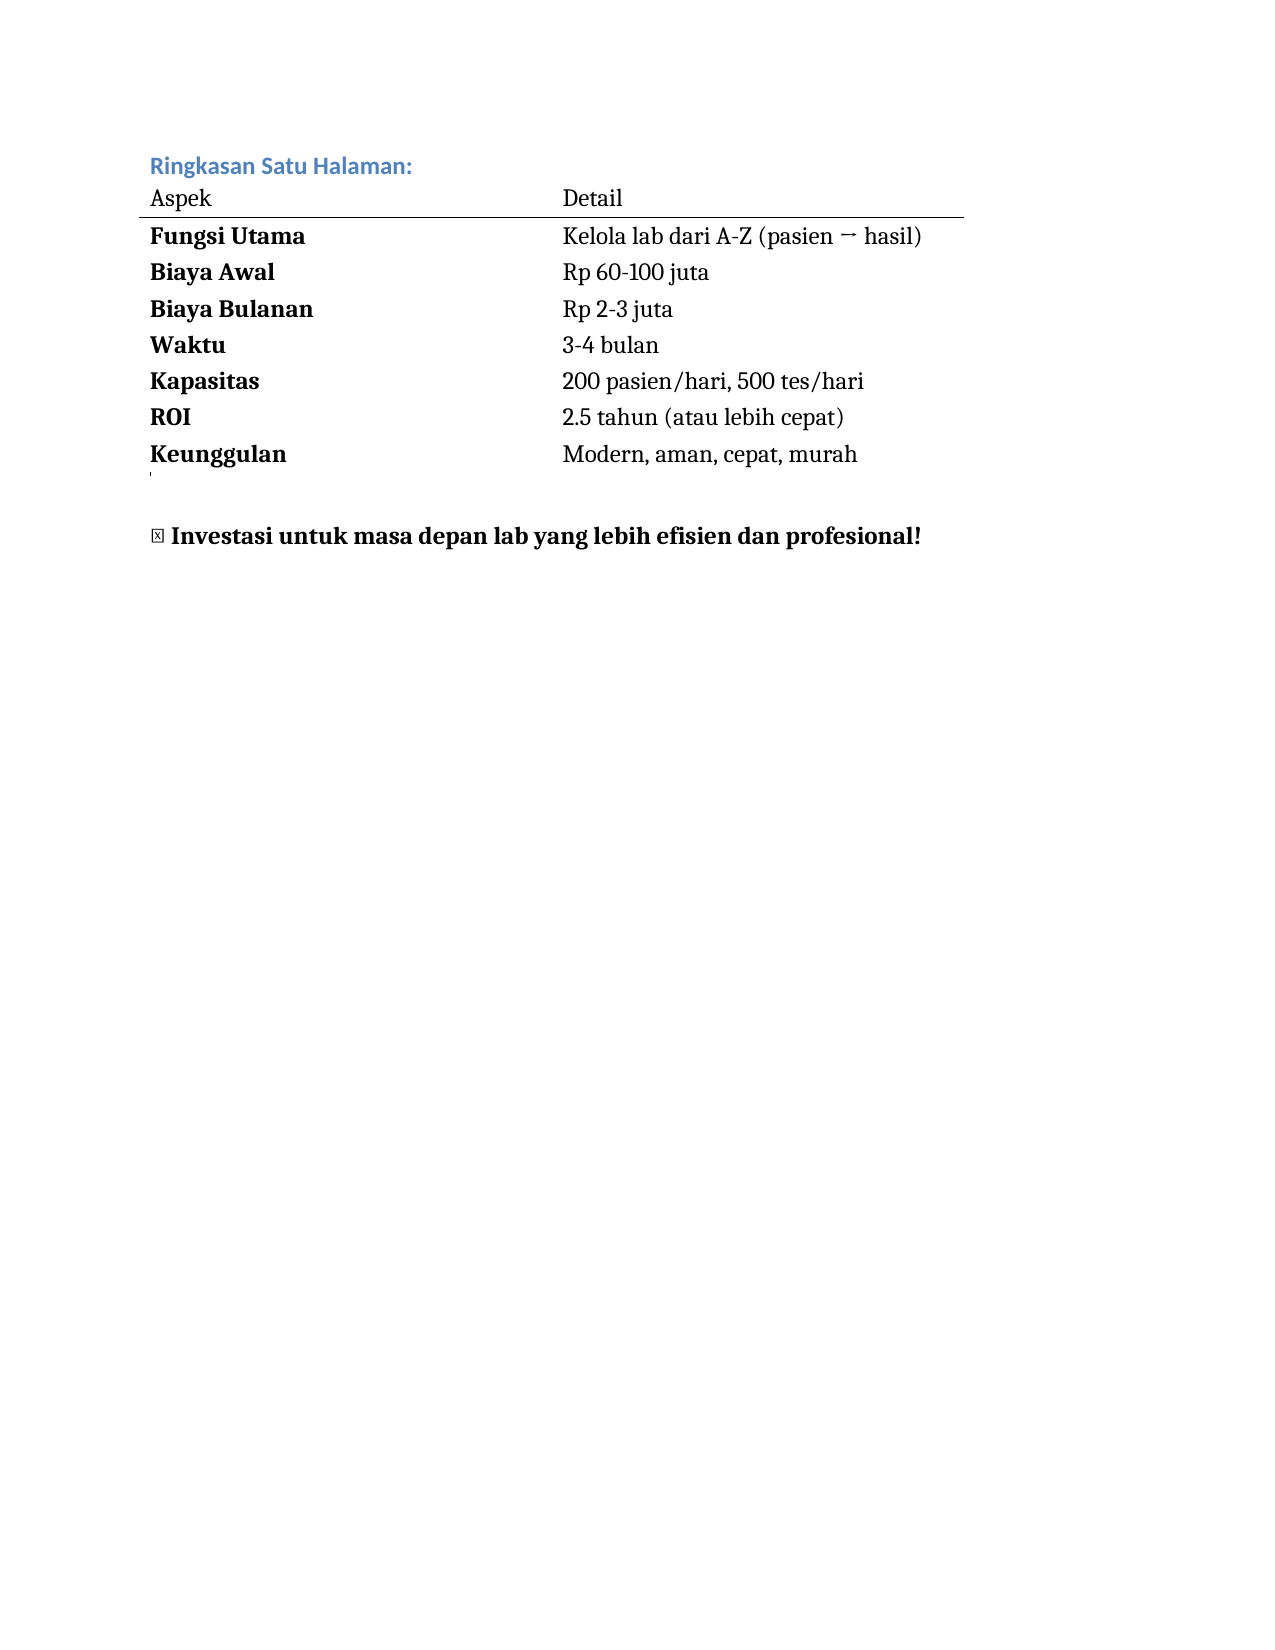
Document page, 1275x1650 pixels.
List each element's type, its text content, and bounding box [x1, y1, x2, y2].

table_cell Biaya Awal [139, 255, 551, 291]
table_cell ROI [139, 400, 551, 436]
table_cell Kapasitas [139, 363, 551, 399]
table_cell Rp 60-100 juta [551, 255, 964, 291]
subtitle Ringkasan Satu Halaman: [150, 150, 1125, 181]
table_cell Kelola lab dari A-Z (pasien → hasil) [551, 218, 964, 254]
table_cell Modern, aman, cepat, murah [551, 436, 964, 472]
table_cell Fungsi Utama [139, 218, 551, 254]
table_header Aspek [139, 181, 551, 217]
table_header Detail [551, 181, 964, 217]
table_cell Biaya Bulanan [139, 291, 551, 327]
table_cell 2.5 tahun (atau lebih cepat) [551, 400, 964, 436]
table_cell Keunggulan [139, 436, 551, 472]
text 💡 Investasi untuk masa depan lab yang lebih efisien dan profesional! [150, 522, 1125, 550]
table_cell Waktu [139, 327, 551, 363]
table_cell 3-4 bulan [551, 327, 964, 363]
table_cell Rp 2-3 juta [551, 291, 964, 327]
table_cell 200 pasien/hari, 500 tes/hari [551, 363, 964, 399]
